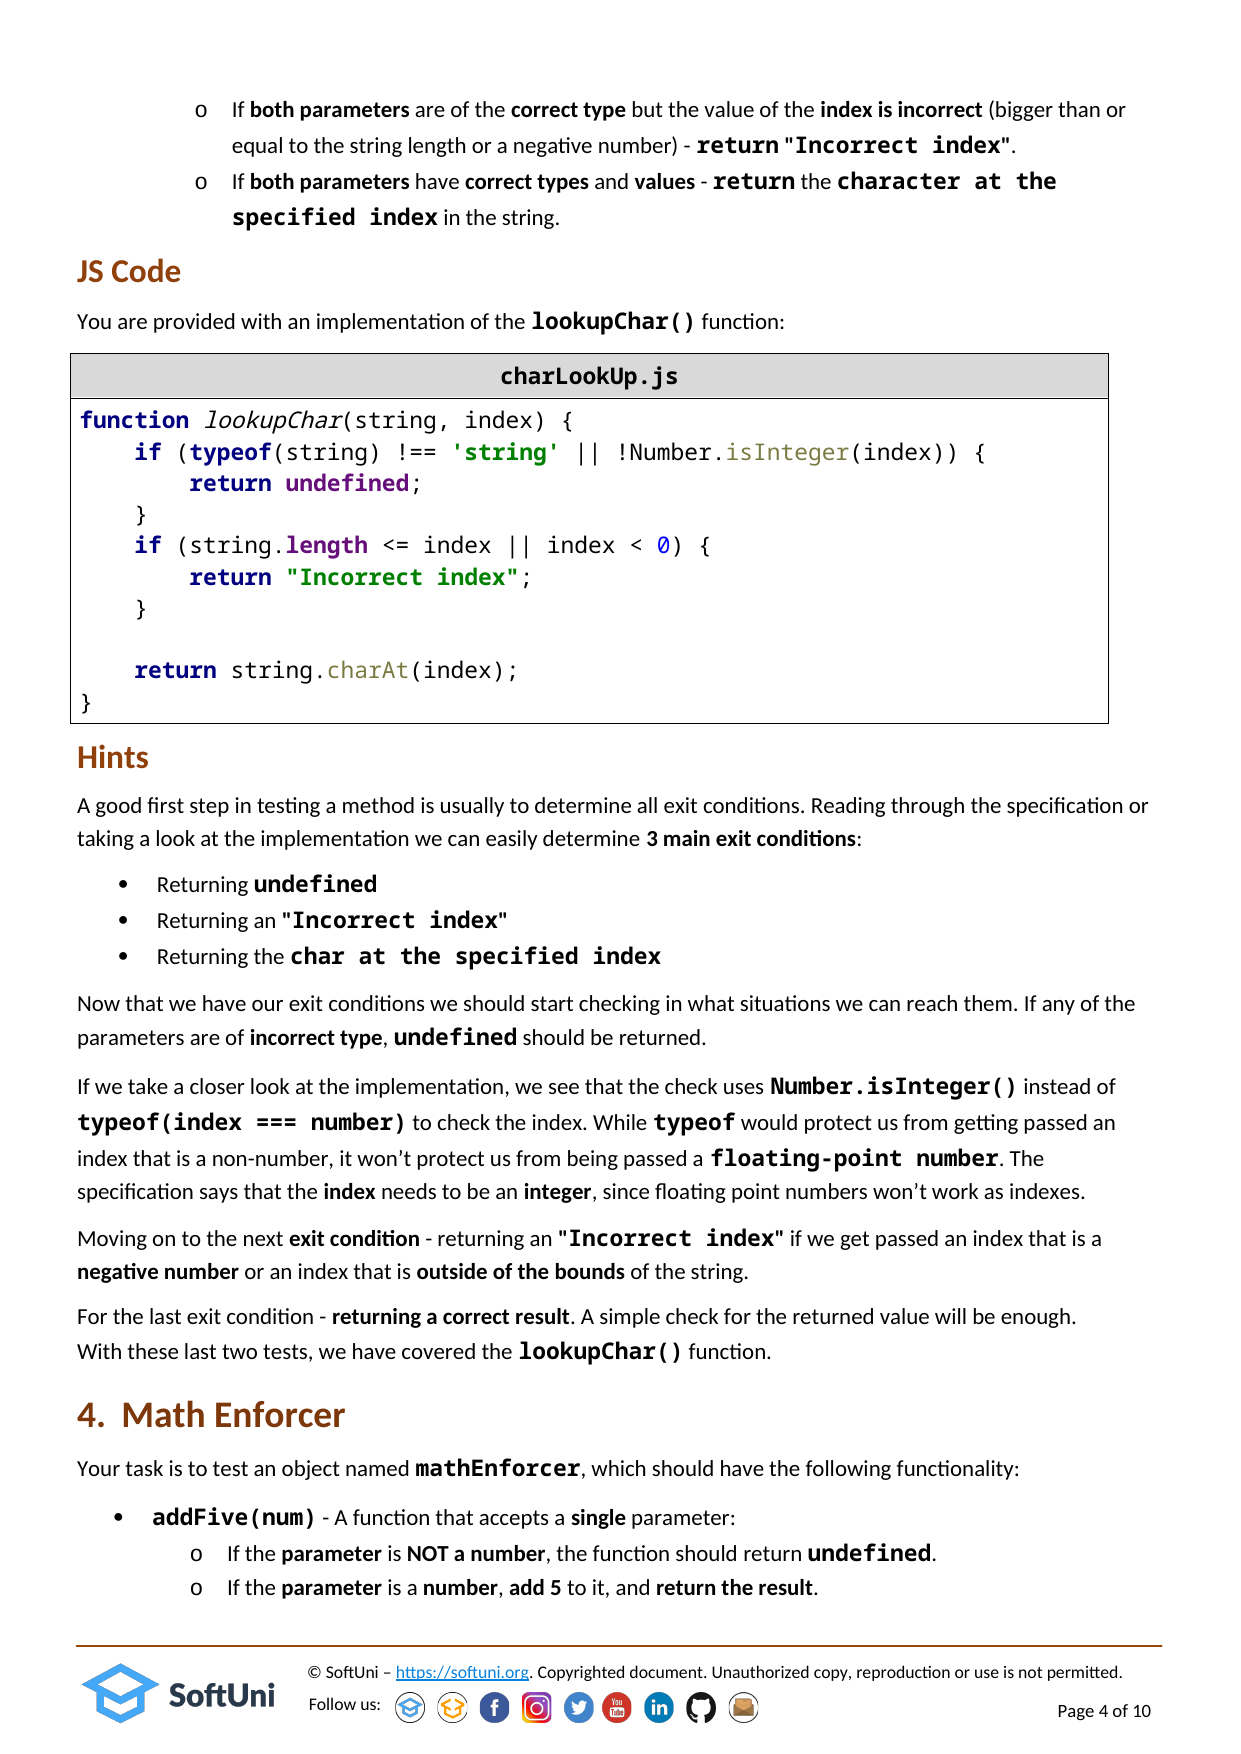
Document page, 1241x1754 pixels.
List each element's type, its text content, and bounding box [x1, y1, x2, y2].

picture [658, 1705, 667, 1714]
picture [665, 1692, 674, 1701]
picture [644, 1692, 653, 1701]
picture [602, 1692, 632, 1723]
list If the parameter is a number, add 5 to it, and return the result. [189, 1573, 1163, 1602]
picture [686, 1692, 716, 1723]
text Moving on to the next exit condition - returning an "Incorrect index" if we get passed an index that is a negative number or an index that is outside of the bounds of the string. [77, 1222, 1163, 1285]
subtitle Math Enforcer [77, 1391, 1163, 1437]
text For the last exit condition - returning a correct result. A simple check for the returned value will be enough. With these last two tests, we have covered the lookupChar() function. [77, 1302, 1163, 1366]
picture [479, 1692, 510, 1723]
picture [644, 1714, 653, 1723]
subtitle JS Code [77, 250, 1163, 290]
text А good first step in testing a method is usually to determine all exit conditions. Reading through the specification or taking a look at the implementation we can easily determine 3 main exit conditions: [77, 791, 1163, 852]
picture [75, 1658, 281, 1729]
list If both parameters have correct types and values - return the character at the specified index in the string. [194, 165, 1163, 232]
list Returning the char at the specified index [119, 940, 1163, 971]
picture [522, 1692, 552, 1723]
list If both parameters are of the correct type but the value of the index is incorrect (bigger than or equal to the string length or a negative number) - return "Incorrect index". [194, 95, 1163, 161]
list addFive(num) - A function that accepts a single parameter: [114, 1501, 1163, 1532]
picture [564, 1692, 594, 1723]
picture [395, 1692, 425, 1723]
text If we take a closer look at the implementation, we see that the check uses Number.isInteger() instead of typeof(index === number) to check the index. While typeof would protect us from getting passed an index that is a non-number, it won’t protect us from being passed a floating-point number. The specification says that the index needs to be an integer, since floating point numbers won’t work as indexes. [77, 1070, 1163, 1205]
picture [665, 1714, 674, 1723]
list Returning an "Incorrect index" [119, 904, 1163, 936]
text Your task is to test an object named mathEnforcer, which should have the following functionality: [77, 1452, 1163, 1484]
picture [437, 1692, 468, 1723]
text You are provided with an implementation of the lookupChar() function: [77, 305, 1163, 336]
table_header charLookUp.js [71, 354, 1108, 397]
list Returning undefined [119, 868, 1163, 899]
picture [728, 1692, 759, 1723]
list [189, 1537, 1163, 1568]
subtitle Hints [77, 736, 1163, 777]
text Now that we have our exit conditions we should start checking in what situations we can reach them. If any of the parameters are of incorrect type, undefined should be returned. [77, 989, 1163, 1053]
table_cell function lookupChar(string, index) { if (typeof(string) !== 'string' || !Number.isInteger(index)) { return undefined; } if (string.length <= index || index < 0) { return "Incorrect index"; } return string.charAt(index); } [71, 399, 1108, 723]
